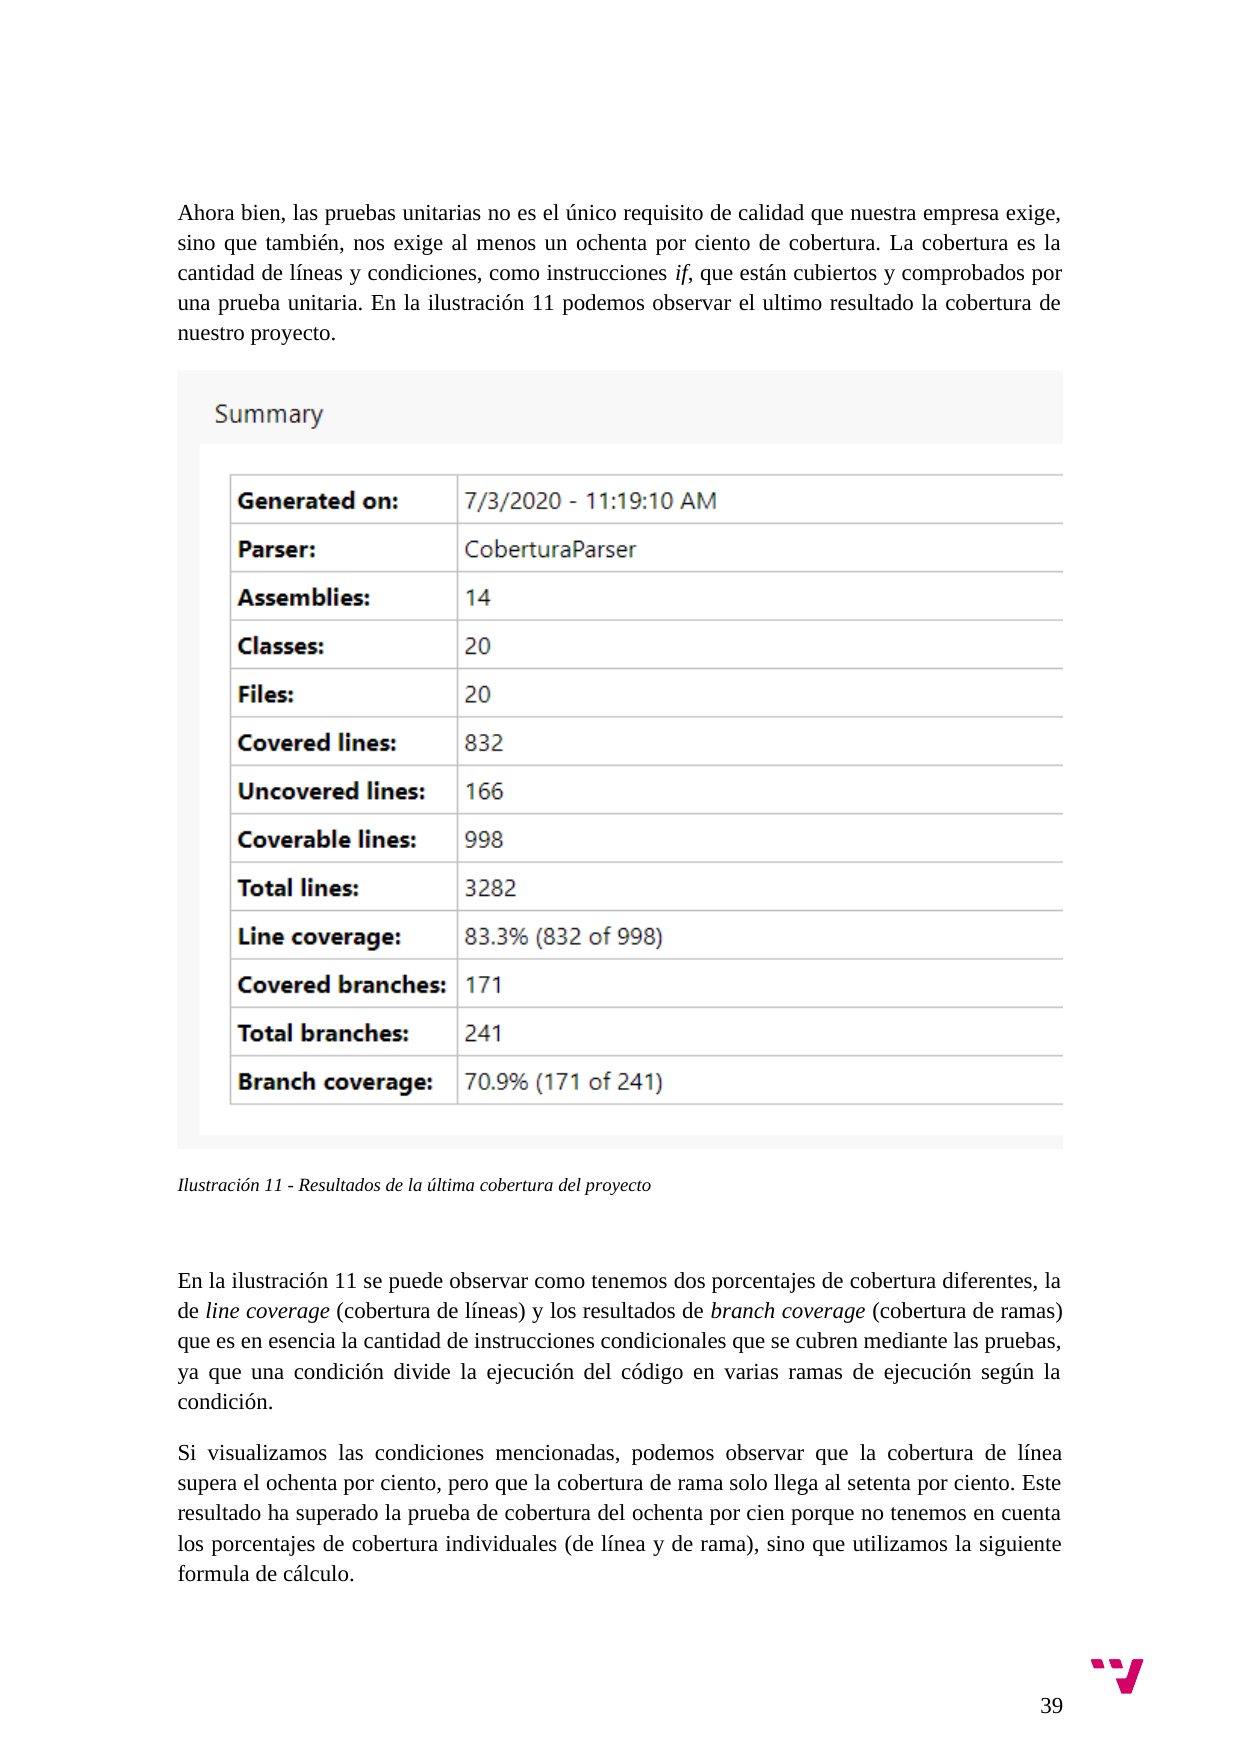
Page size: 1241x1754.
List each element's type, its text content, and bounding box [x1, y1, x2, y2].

text Si visualizamos las condiciones mencionadas, podemos observar que la cobertura de línea supera el ochenta por ciento, pero que la cobertura de rama solo llega al setenta por ciento. Este resultado ha superado la prueba de cobertura del ochenta por cien porque no tenemos en cuenta los porcentajes de cobertura individuales (de línea y de rama), sino que utilizamos la siguiente formula de cálculo. [177, 1439, 1063, 1586]
text Ahora bien, las pruebas unitarias no es el único requisito de calidad que nuestra empresa exige, sino que también, nos exige al menos un ochenta por ciento de cobertura. La cobertura es la cantidad de líneas y condiciones, como instrucciones if, que están cubiertos y comprobados por una prueba unitaria. En la ilustración 11 podemos observar el ultimo resultado la cobertura de nuestro proyecto. [177, 199, 1063, 346]
picture [177, 370, 1063, 1149]
text Ilustración 11 - Resultados de la última cobertura del proyecto [177, 1174, 1063, 1195]
text En la ilustración 11 se puede observar como tenemos dos porcentajes de cobertura diferentes, la de line coverage (cobertura de líneas) y los resultados de branch coverage (cobertura de ramas) que es en esencia la cantidad de instrucciones condicionales que se cubren mediante las pruebas, ya que una condición divide la ejecución del código en varias ramas de ejecución según la condición. [177, 1267, 1063, 1414]
picture [1090, 1659, 1144, 1694]
